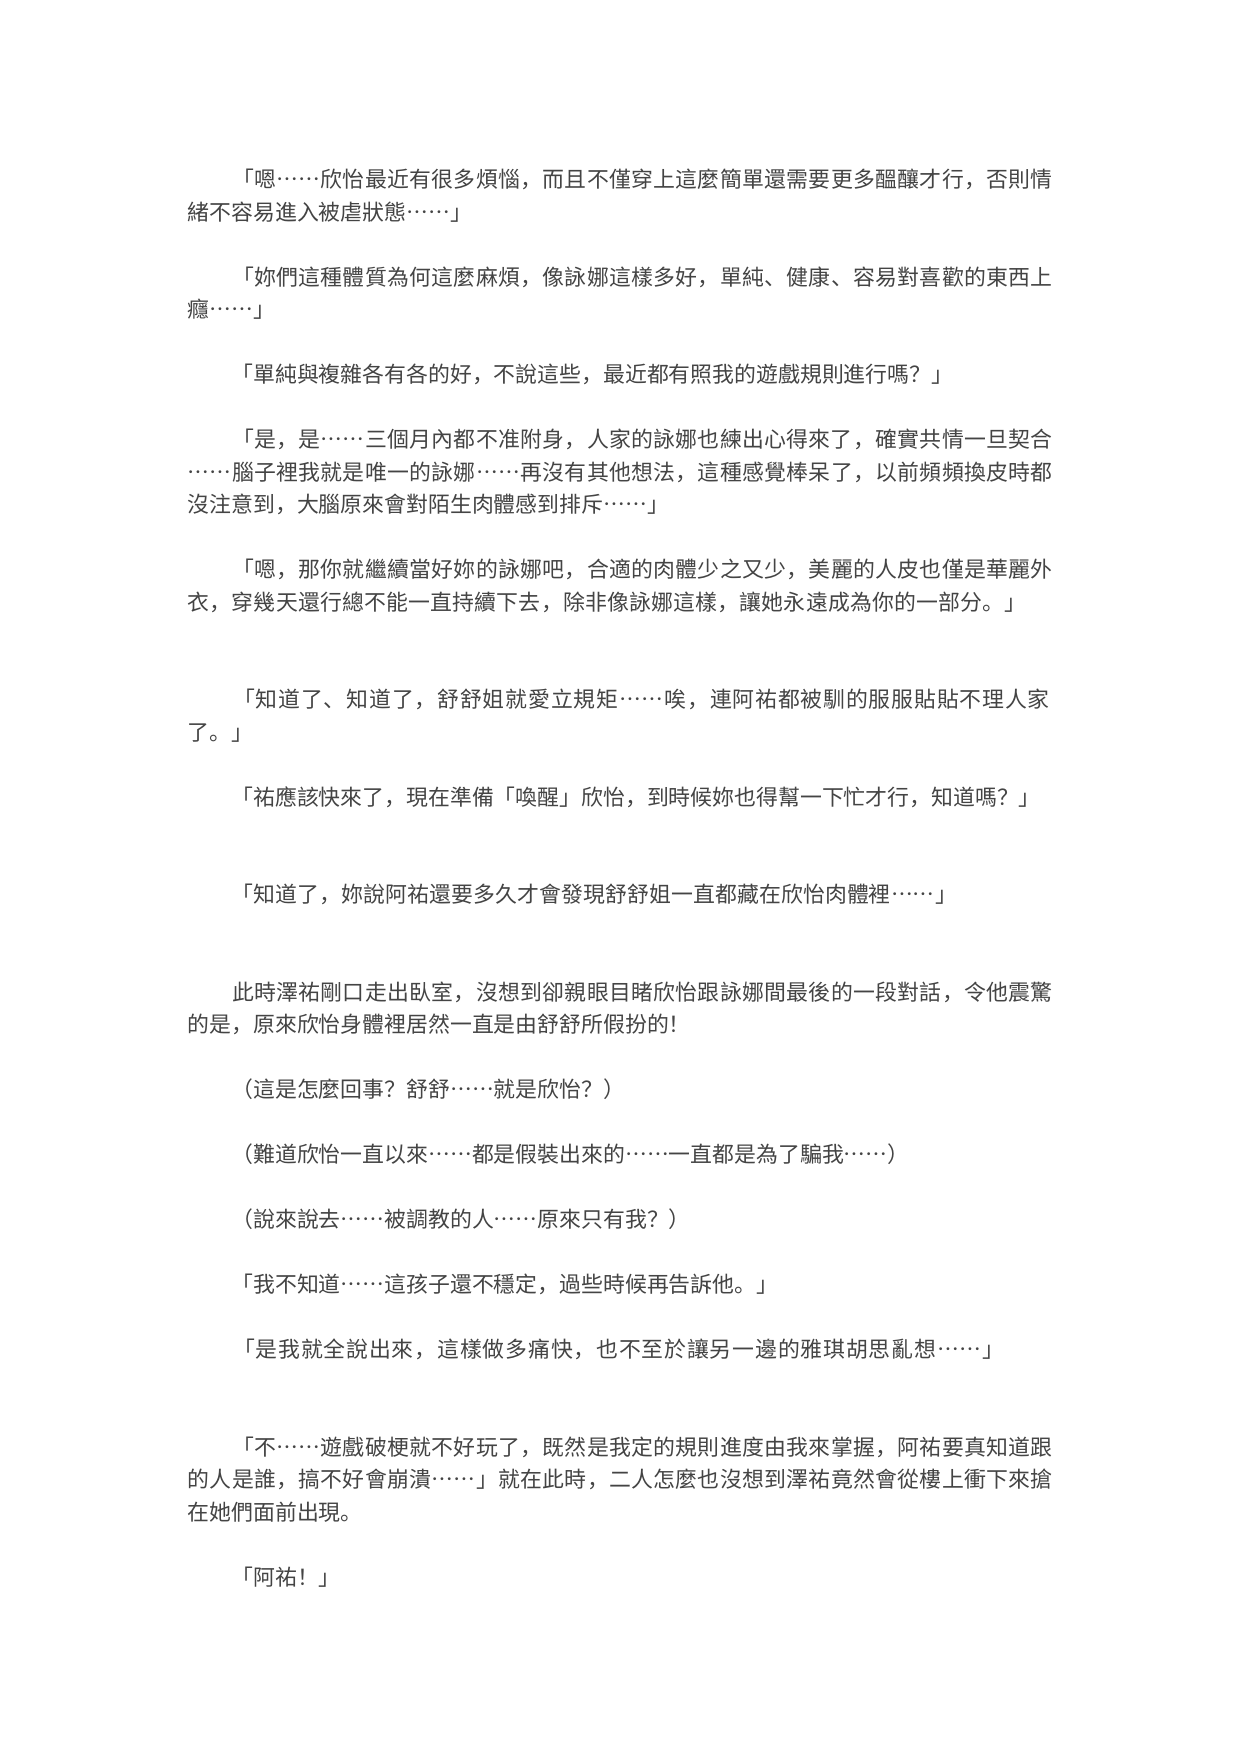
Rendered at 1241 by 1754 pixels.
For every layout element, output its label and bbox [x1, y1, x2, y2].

text [187, 162, 1053, 1592]
